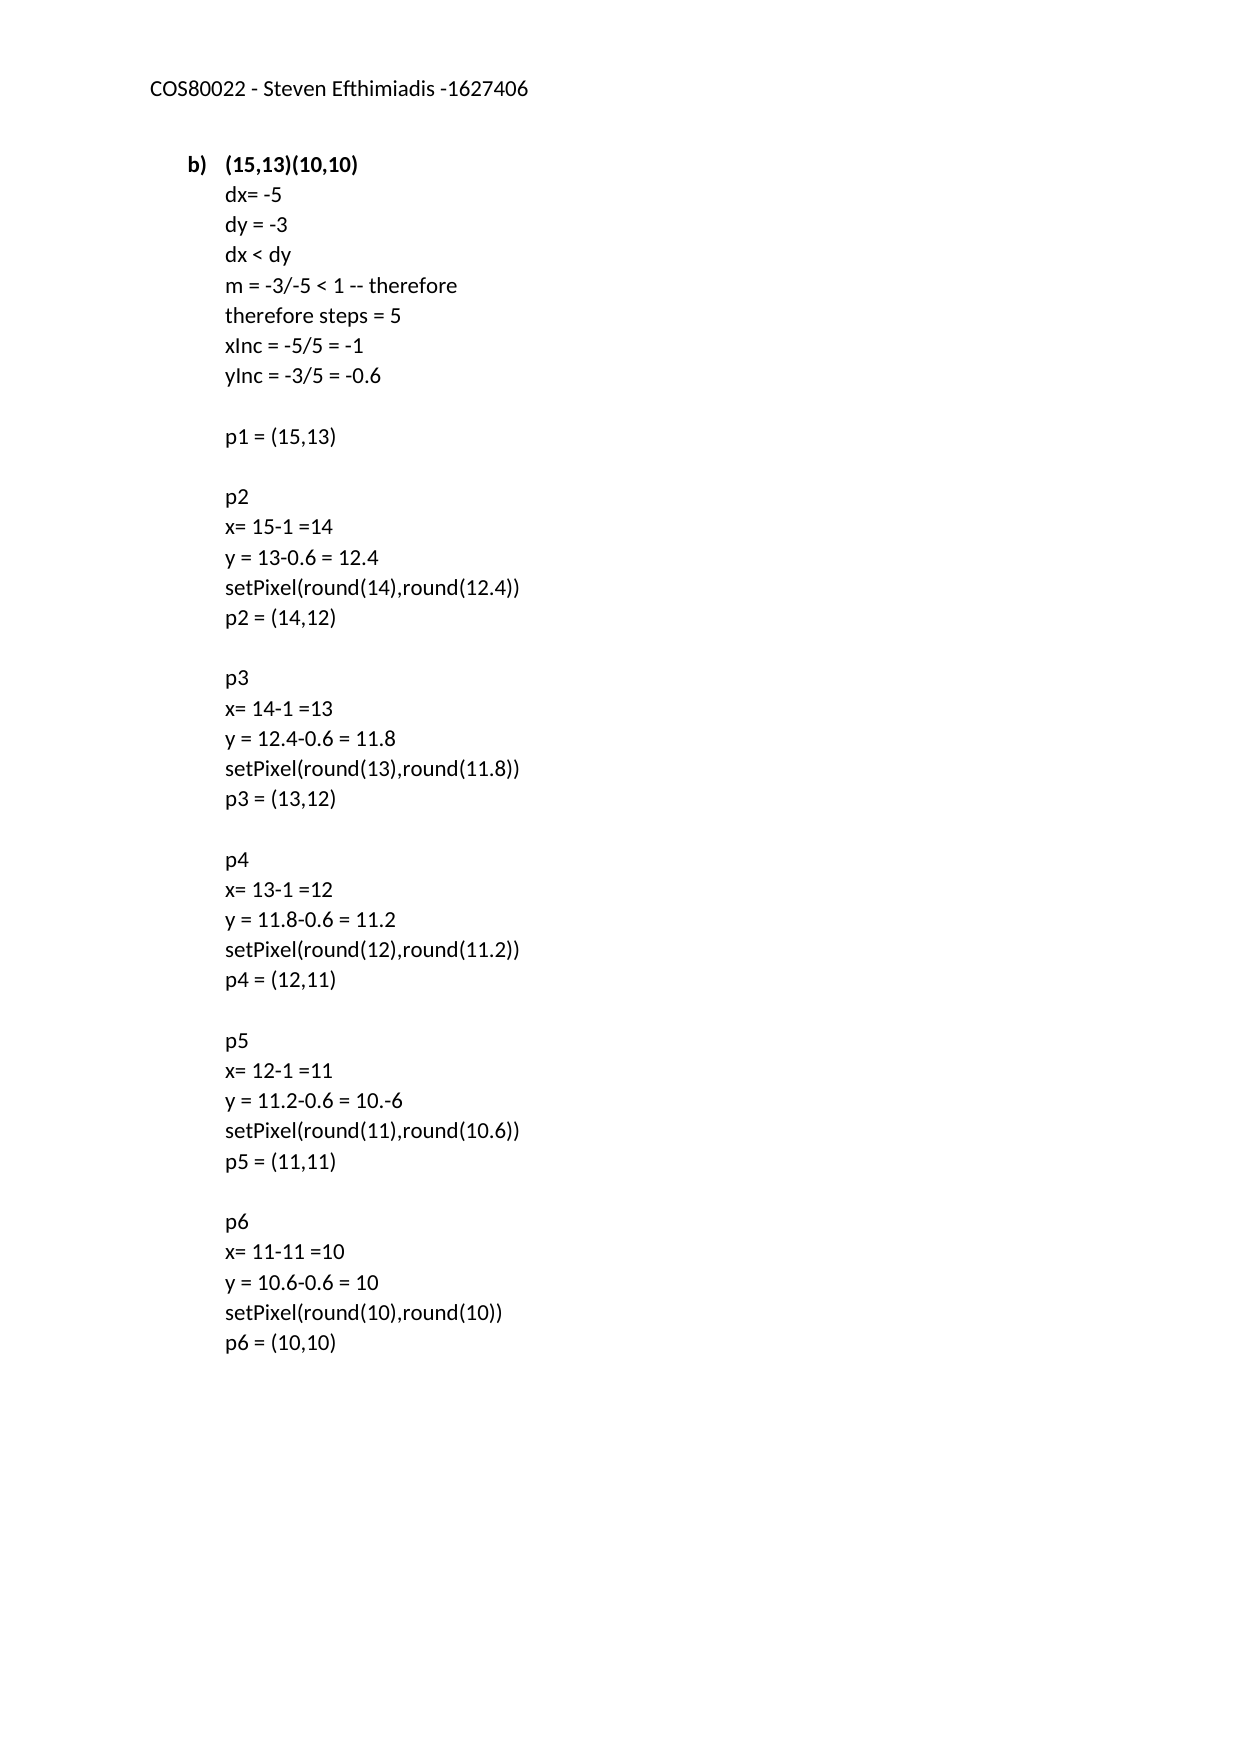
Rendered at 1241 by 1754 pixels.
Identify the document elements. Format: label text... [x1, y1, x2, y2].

list p2 [225, 482, 1090, 510]
list y = 12.4-0.6 = 11.8 [225, 724, 1090, 752]
list x= 13-1 =12 [225, 875, 1090, 903]
list x= 15-1 =14 [225, 512, 1090, 541]
list setPixel(round(10),round(10)) [225, 1298, 1090, 1326]
list x= 14-1 =13 [225, 694, 1090, 722]
list y = 11.2-0.6 = 10.-6 [225, 1086, 1090, 1114]
list p5 [225, 1026, 1090, 1054]
list p4 = (12,11) [225, 966, 1090, 994]
list (15,13)(10,10) [187, 150, 1090, 178]
list yInc = -3/5 = -0.6 [225, 361, 1090, 389]
list p6 [225, 1207, 1090, 1235]
list dx < dy [225, 241, 1090, 269]
list p4 [225, 845, 1090, 873]
list x= 12-1 =11 [225, 1056, 1090, 1084]
list setPixel(round(12),round(11.2)) [225, 935, 1090, 963]
list p3 [225, 663, 1090, 692]
list p5 = (11,11) [225, 1147, 1090, 1175]
list setPixel(round(13),round(11.8)) [225, 754, 1090, 782]
list dy = -3 [225, 210, 1090, 238]
list y = 11.8-0.6 = 11.2 [225, 905, 1090, 933]
list xInc = -5/5 = -1 [225, 331, 1090, 359]
list x= 11-11 =10 [225, 1237, 1090, 1266]
list dx= -5 [225, 180, 1090, 208]
list p1 = (15,13) [225, 422, 1090, 450]
list m = -3/-5 < 1 -- therefore [225, 271, 1090, 299]
list p3 = (13,12) [225, 784, 1090, 812]
list y = 13-0.6 = 12.4 [225, 543, 1090, 571]
list y = 10.6-0.6 = 10 [225, 1268, 1090, 1296]
list p6 = (10,10) [225, 1328, 1090, 1356]
list setPixel(round(14),round(12.4)) [225, 573, 1090, 601]
list therefore steps = 5 [225, 301, 1090, 329]
list p2 = (14,12) [225, 603, 1090, 631]
list setPixel(round(11),round(10.6)) [225, 1117, 1090, 1145]
